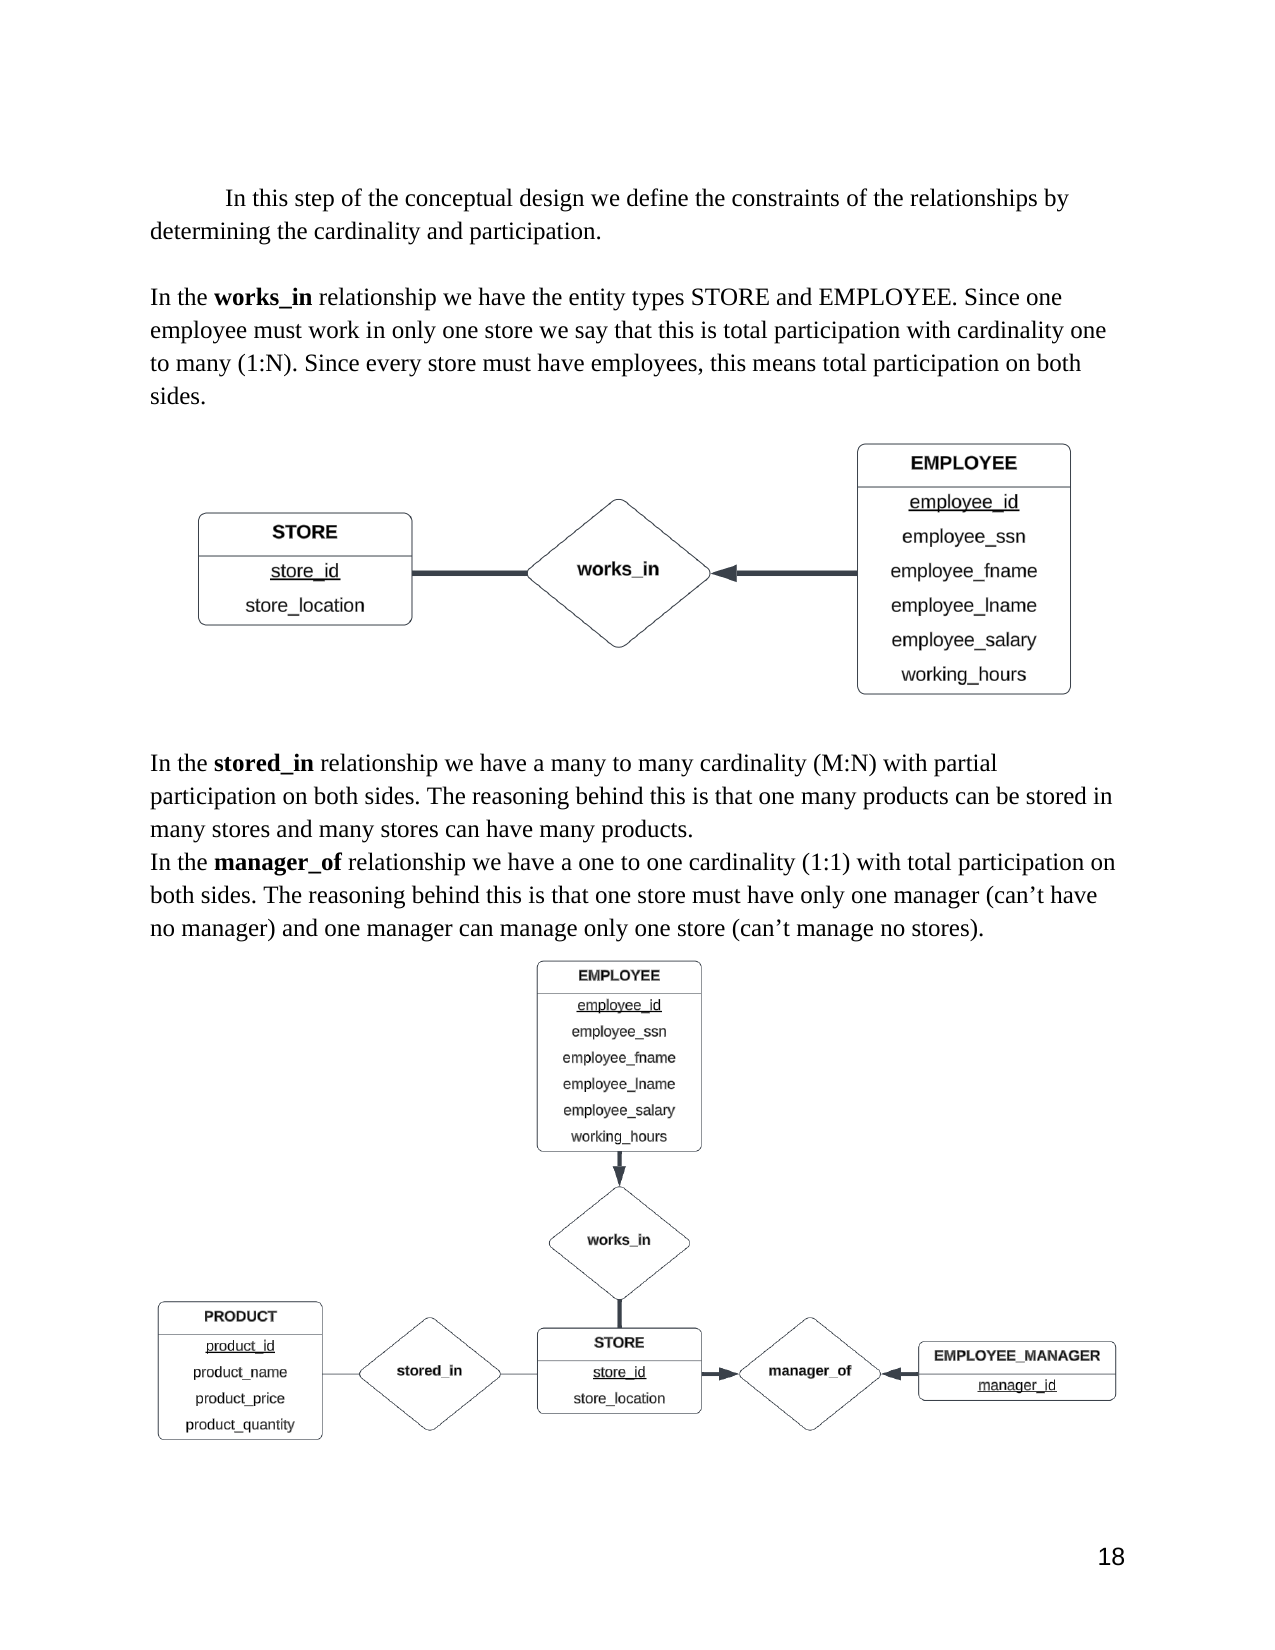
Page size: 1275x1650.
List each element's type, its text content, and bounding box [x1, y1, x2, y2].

text In the works_in relationship we have the entity types STORE and EMPLOYEE. Since one employee must work in only one store we say that this is total participation with cardinality one to many (1:N). Since every store must have employees, this means total participation on both sides. [150, 282, 1125, 410]
picture [150, 946, 1125, 1449]
text In the manager_of relationship we have a one to one cardinality (1:1) with total participation on both sides. The reasoning behind this is that one store must have only one manager (can’t have no manager) and one manager can manage only one store (can’t manage no stores). [150, 847, 1125, 942]
text In the stored_in relationship we have a many to many cardinality (M:N) with partial participation on both sides. The reasoning behind this is that one many products can be stored in many stores and many stores can have many products. [150, 748, 1125, 843]
picture [187, 414, 1088, 711]
text In this step of the conceptual design we define the constraints of the relationships by determining the cardinality and participation. [150, 183, 1125, 245]
